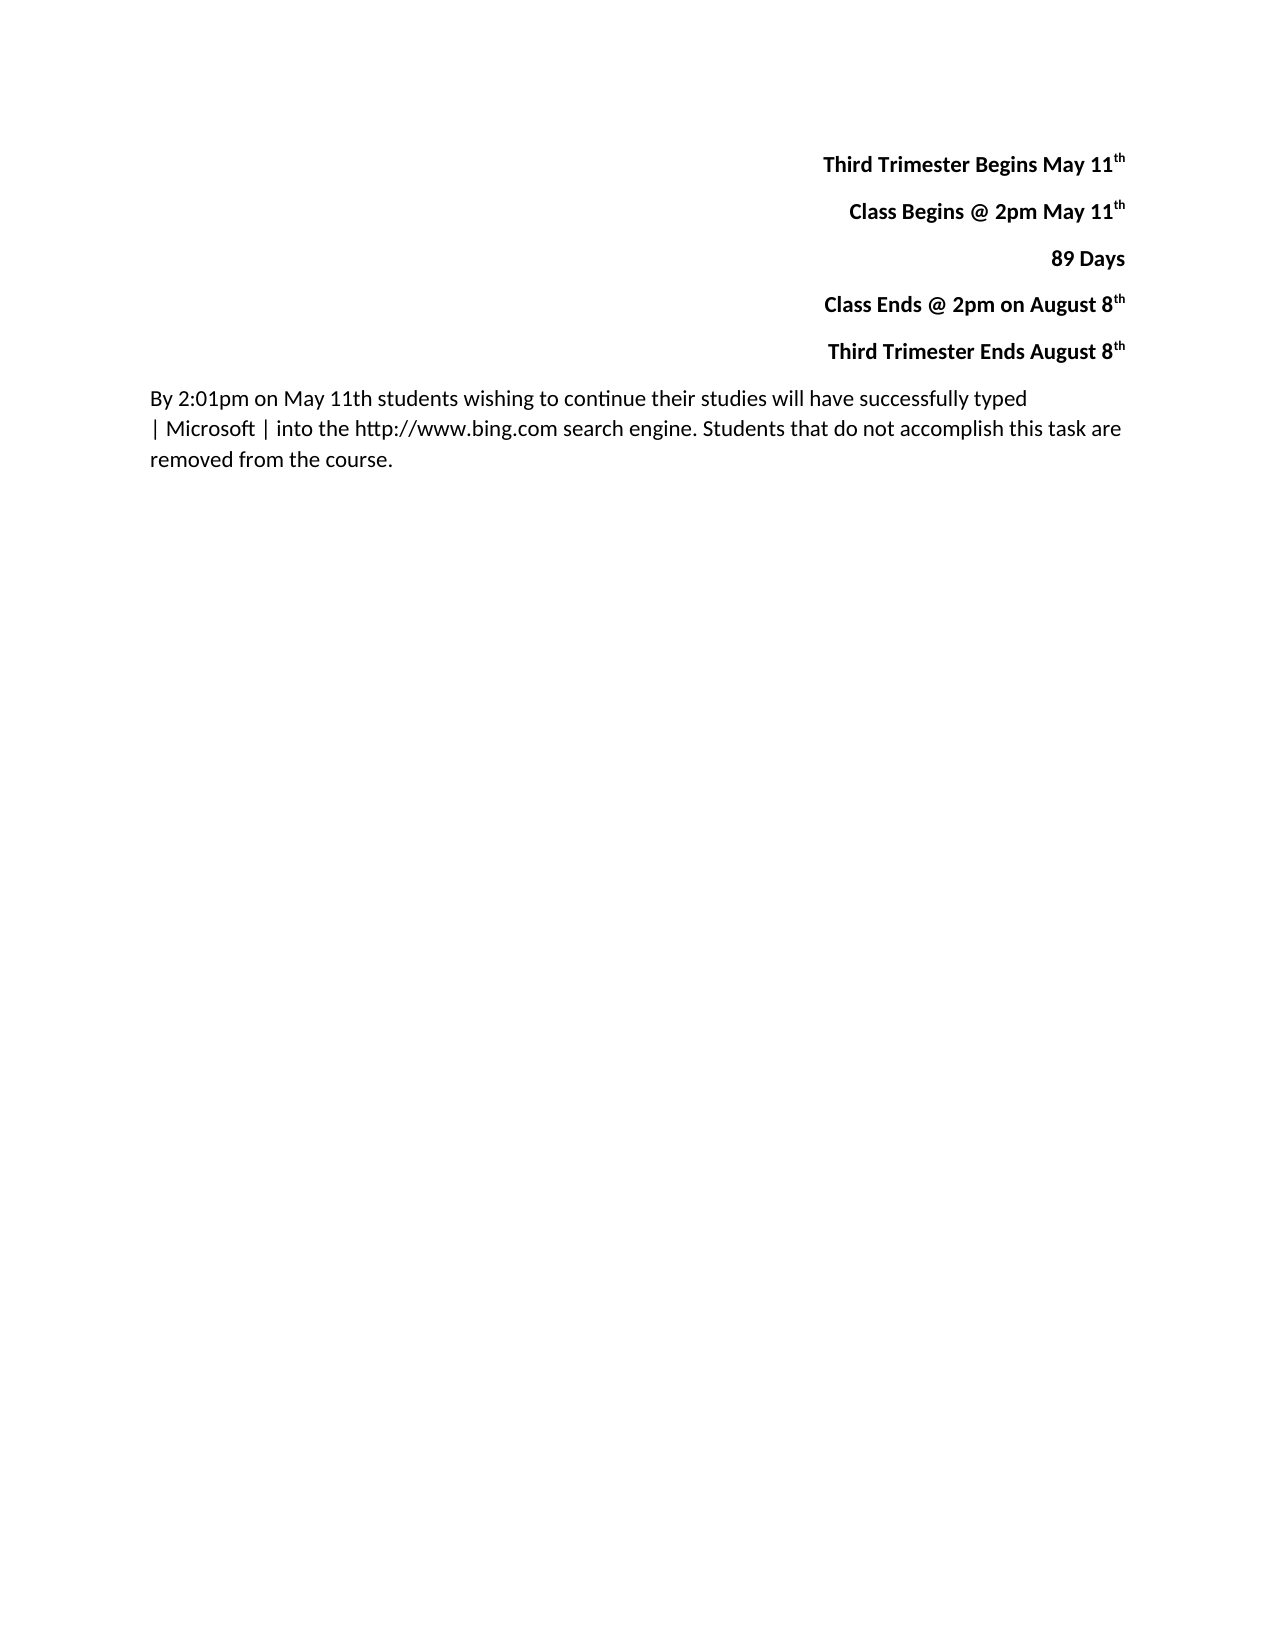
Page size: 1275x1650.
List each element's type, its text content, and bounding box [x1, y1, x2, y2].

text Third Trimester Ends August 8th [150, 337, 1125, 366]
text 89 Days [150, 244, 1125, 272]
text Third Trimester Begins May 11th [150, 150, 1125, 178]
text Class Begins @ 2pm May 11th [150, 197, 1125, 225]
text Class Ends @ 2pm on August 8th [150, 291, 1125, 319]
text By 2:01pm on May 11th students wishing to continue their studies will have successfully typed | Microsoft | into the http://www.bing.com search engine. Students that do not accomplish this task are removed from the course. [150, 384, 1125, 473]
